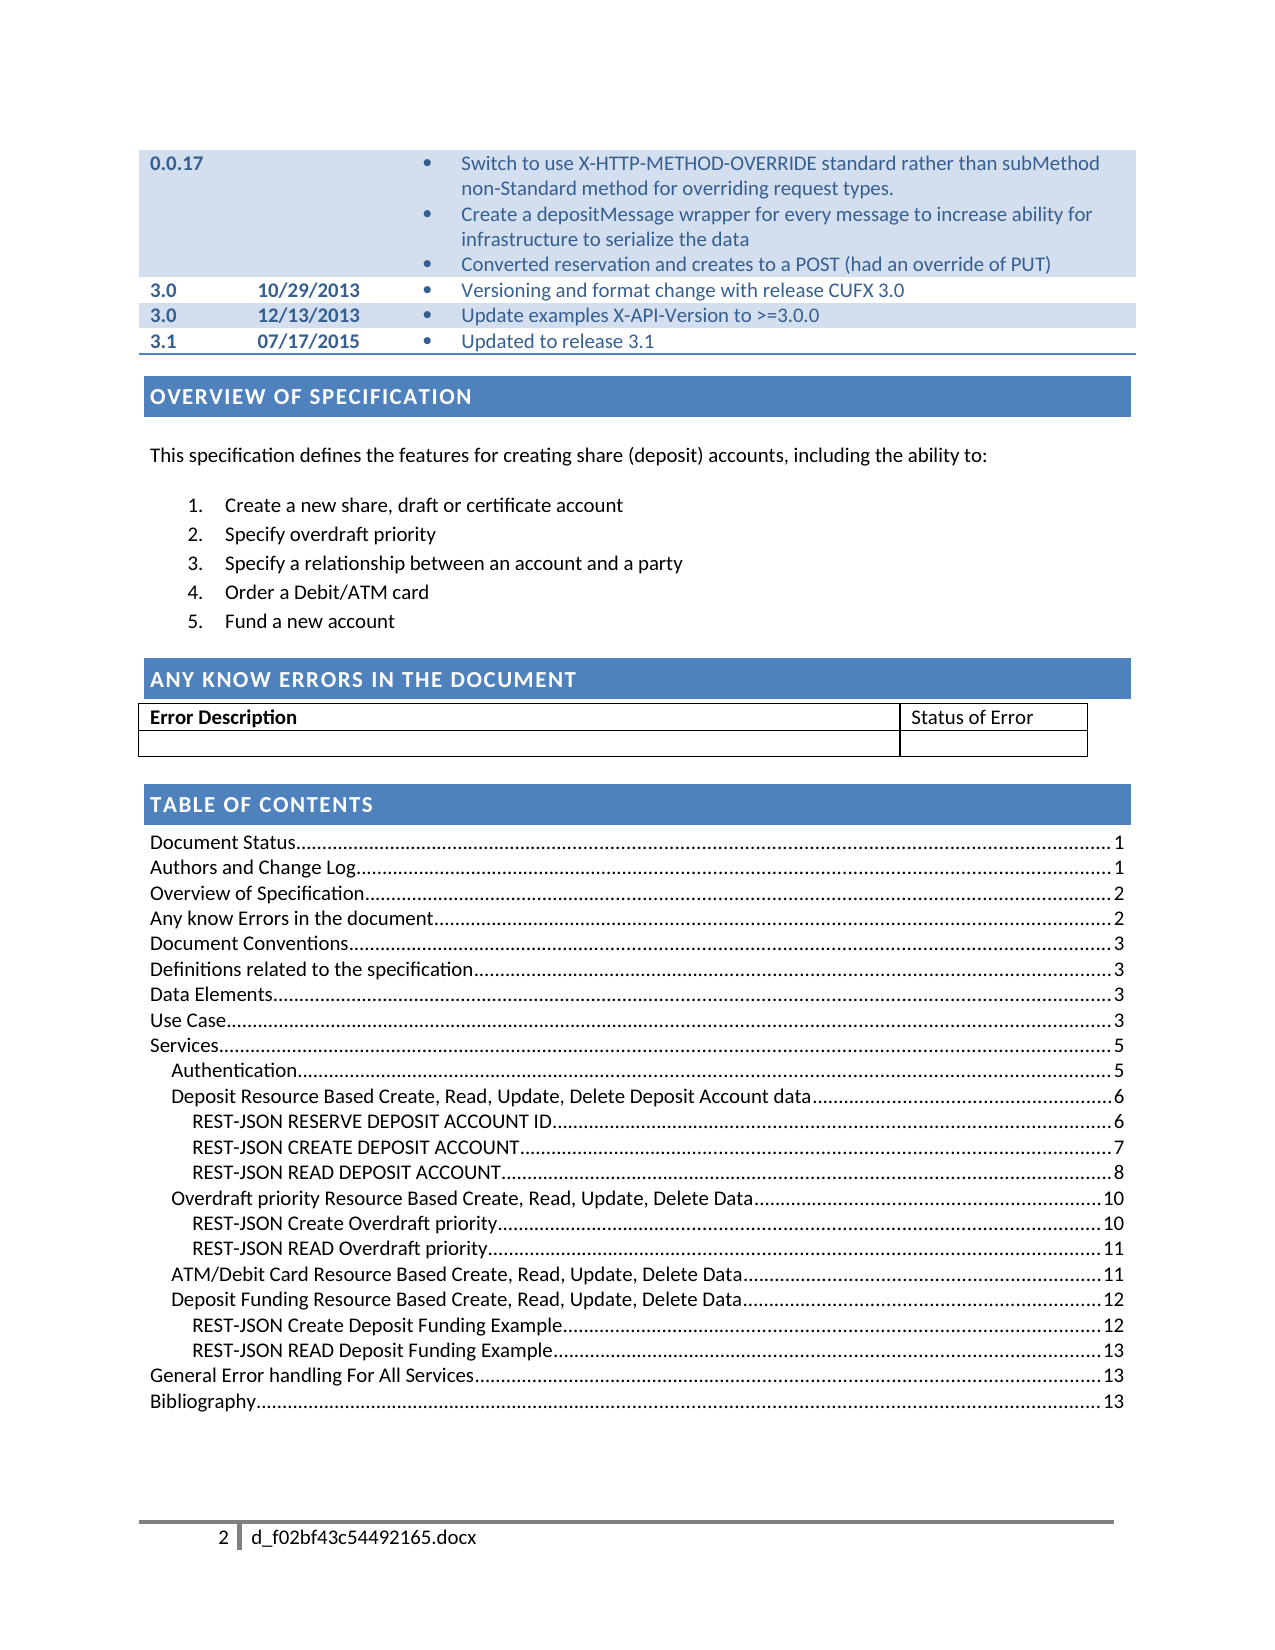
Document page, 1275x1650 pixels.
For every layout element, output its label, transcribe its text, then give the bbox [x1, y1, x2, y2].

list Specify overdraft priority [187, 521, 1125, 546]
table_cell [246, 150, 375, 277]
table_cell 10/29/2013 [246, 277, 375, 302]
table_cell 3.0 [139, 303, 246, 328]
table_cell Versioning and format change with release CUFX 3.0 [375, 277, 1136, 302]
table_cell [139, 731, 899, 756]
subtitle Any know Errors in the document [150, 665, 1125, 693]
table_header Error Description [139, 704, 899, 729]
table_header Status of Error [901, 704, 1087, 729]
table_cell 3.1 [139, 328, 246, 353]
table_cell 12/13/2013 [246, 303, 375, 328]
list Create a new share, draft or certificate account [187, 492, 1125, 517]
table_cell 3.0 [139, 277, 246, 302]
table_cell 07/17/2015 [246, 328, 375, 353]
list Fund a new account [187, 608, 1125, 634]
list Specify a relationship between an account and a party [187, 550, 1125, 576]
table_cell Update examples X-API-Version to >=3.0.0 [375, 303, 1136, 328]
subtitle Overview of Specification [150, 383, 1125, 411]
table_cell Updated to release 3.1 [375, 328, 1136, 353]
table_cell Switch to use X-HTTP-METHOD-OVERRIDE standard rather than subMethod non-Standard method for overriding request types. Create a depositMessage wrapper for every message to increase ability for infrastructure to serialize the data Converted reservation and creates to a POST (had an override of PUT) [375, 150, 1136, 277]
table_cell 0.0.17 [139, 150, 246, 277]
list Order a Debit/ATM card [187, 579, 1125, 605]
text This specification defines the features for creating share (deposit) accounts, including the ability to: [150, 442, 1125, 467]
table_cell [901, 731, 1087, 756]
